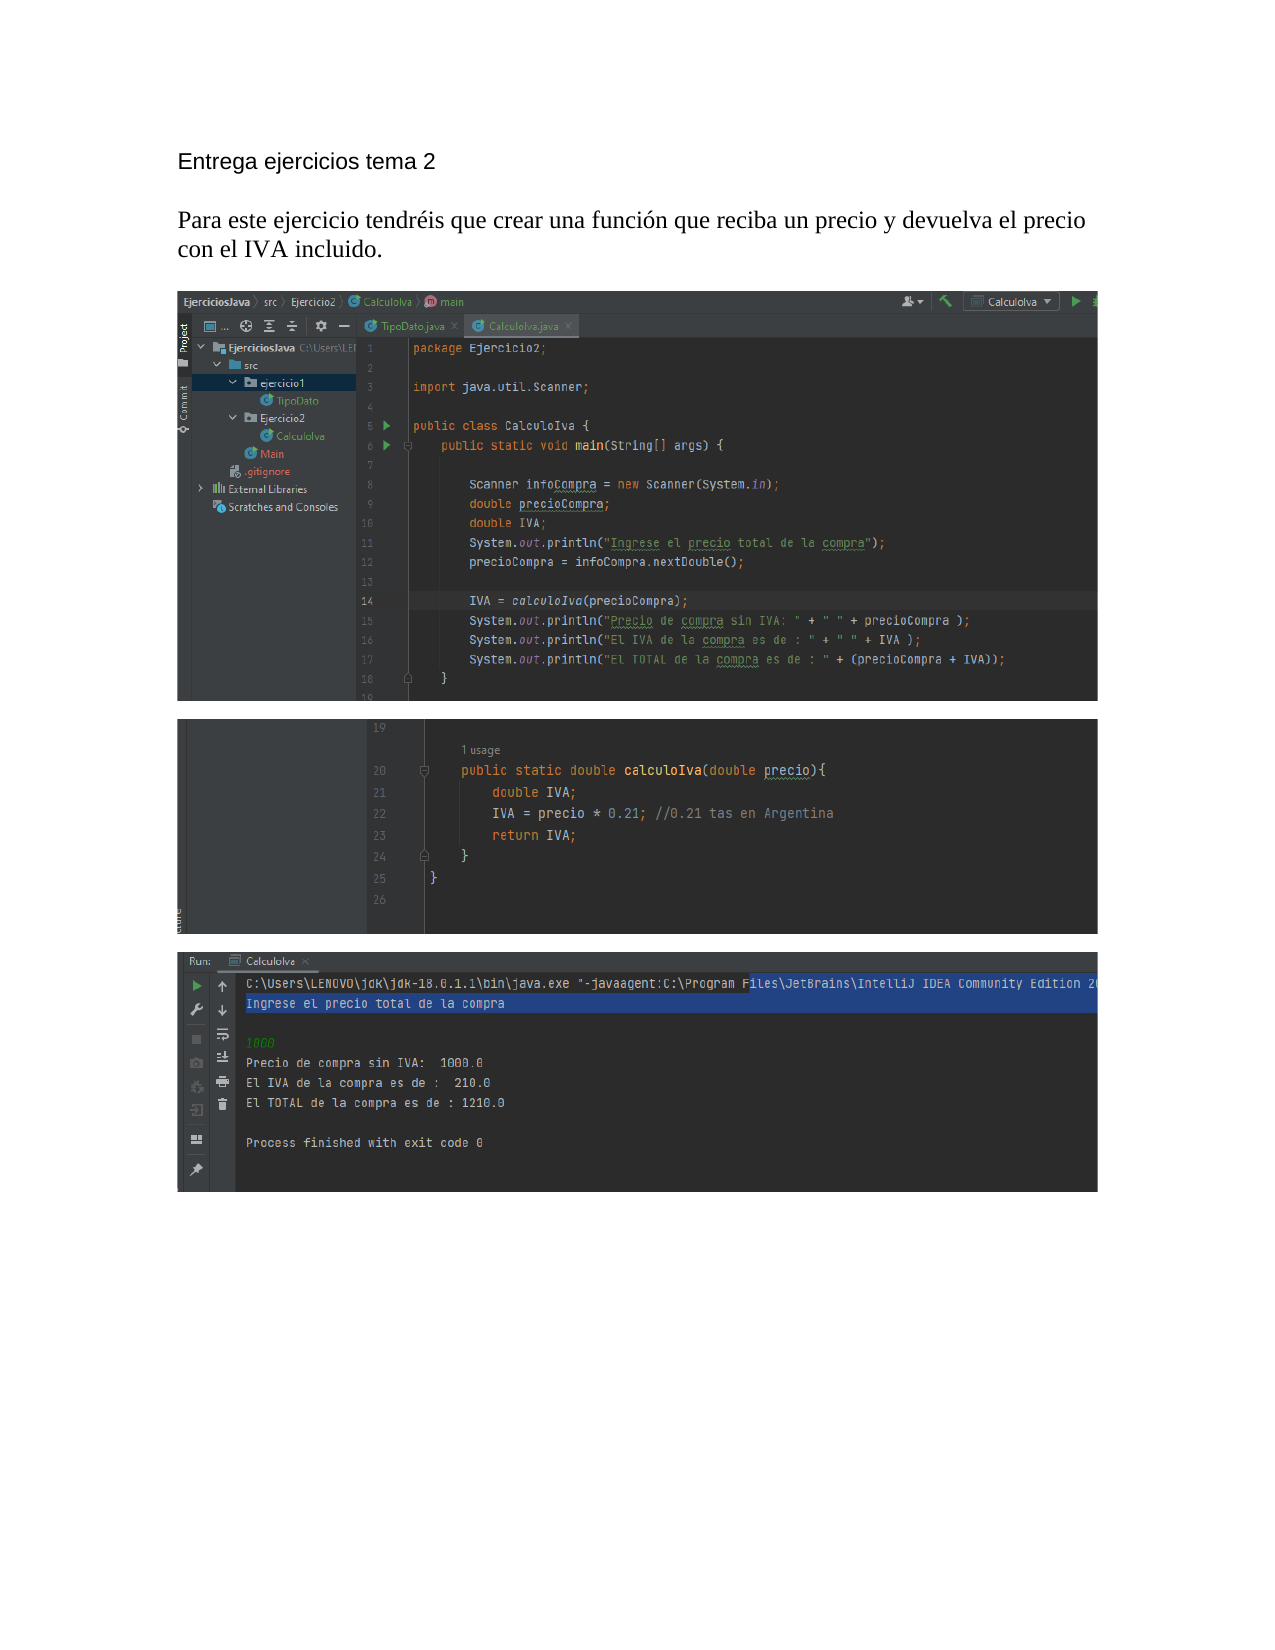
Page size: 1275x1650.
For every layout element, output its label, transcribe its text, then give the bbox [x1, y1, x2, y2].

picture [177, 952, 1098, 1192]
picture [177, 291, 1098, 701]
text Entrega ejercicios tema 2 [177, 148, 1098, 174]
text Para este ejercicio tendréis que crear una función que reciba un precio y devuelva el precio con el IVA incluido. [177, 205, 1098, 263]
picture [177, 719, 1098, 934]
